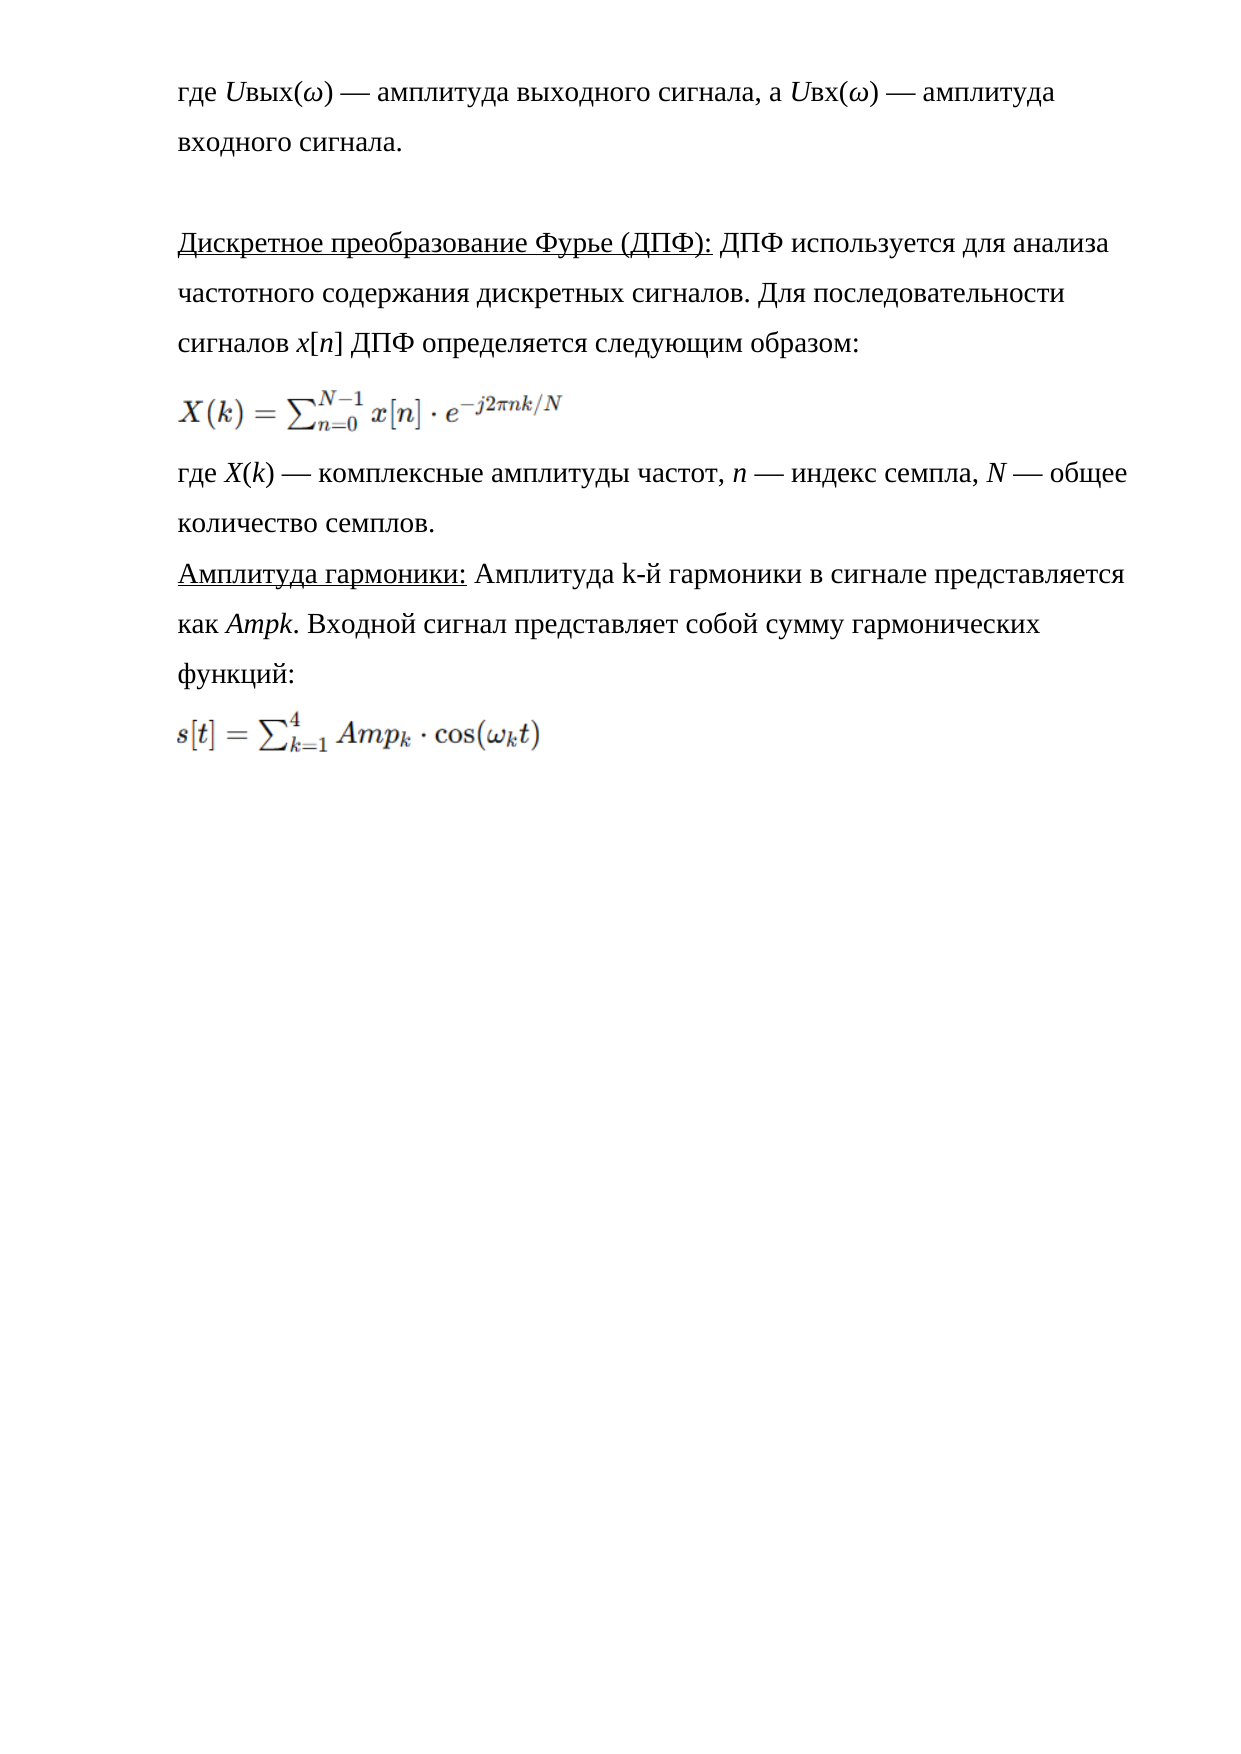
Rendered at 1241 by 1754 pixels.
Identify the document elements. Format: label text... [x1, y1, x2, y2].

picture [177, 375, 580, 441]
text Амплитуда гармоники: Амплитуда k-й гармоники в сигнале представляется как Ampk​. Входной сигнал представляет собой сумму гармонических функций: [177, 556, 1152, 690]
picture [177, 706, 555, 762]
text где X(k) — комплексные амплитуды частот, n — индекс семпла, N — общее количество семплов. [177, 455, 1152, 539]
text где Uвых​(ω) — амплитуда выходного сигнала, а Uвх​(ω) — амплитуда входного сигнала. [177, 74, 1152, 158]
text Дискретное преобразование Фурье (ДПФ): ДПФ используется для анализа частотного содержания дискретных сигналов. Для последовательности сигналов x[n] ДПФ определяется следующим образом: [177, 225, 1152, 359]
